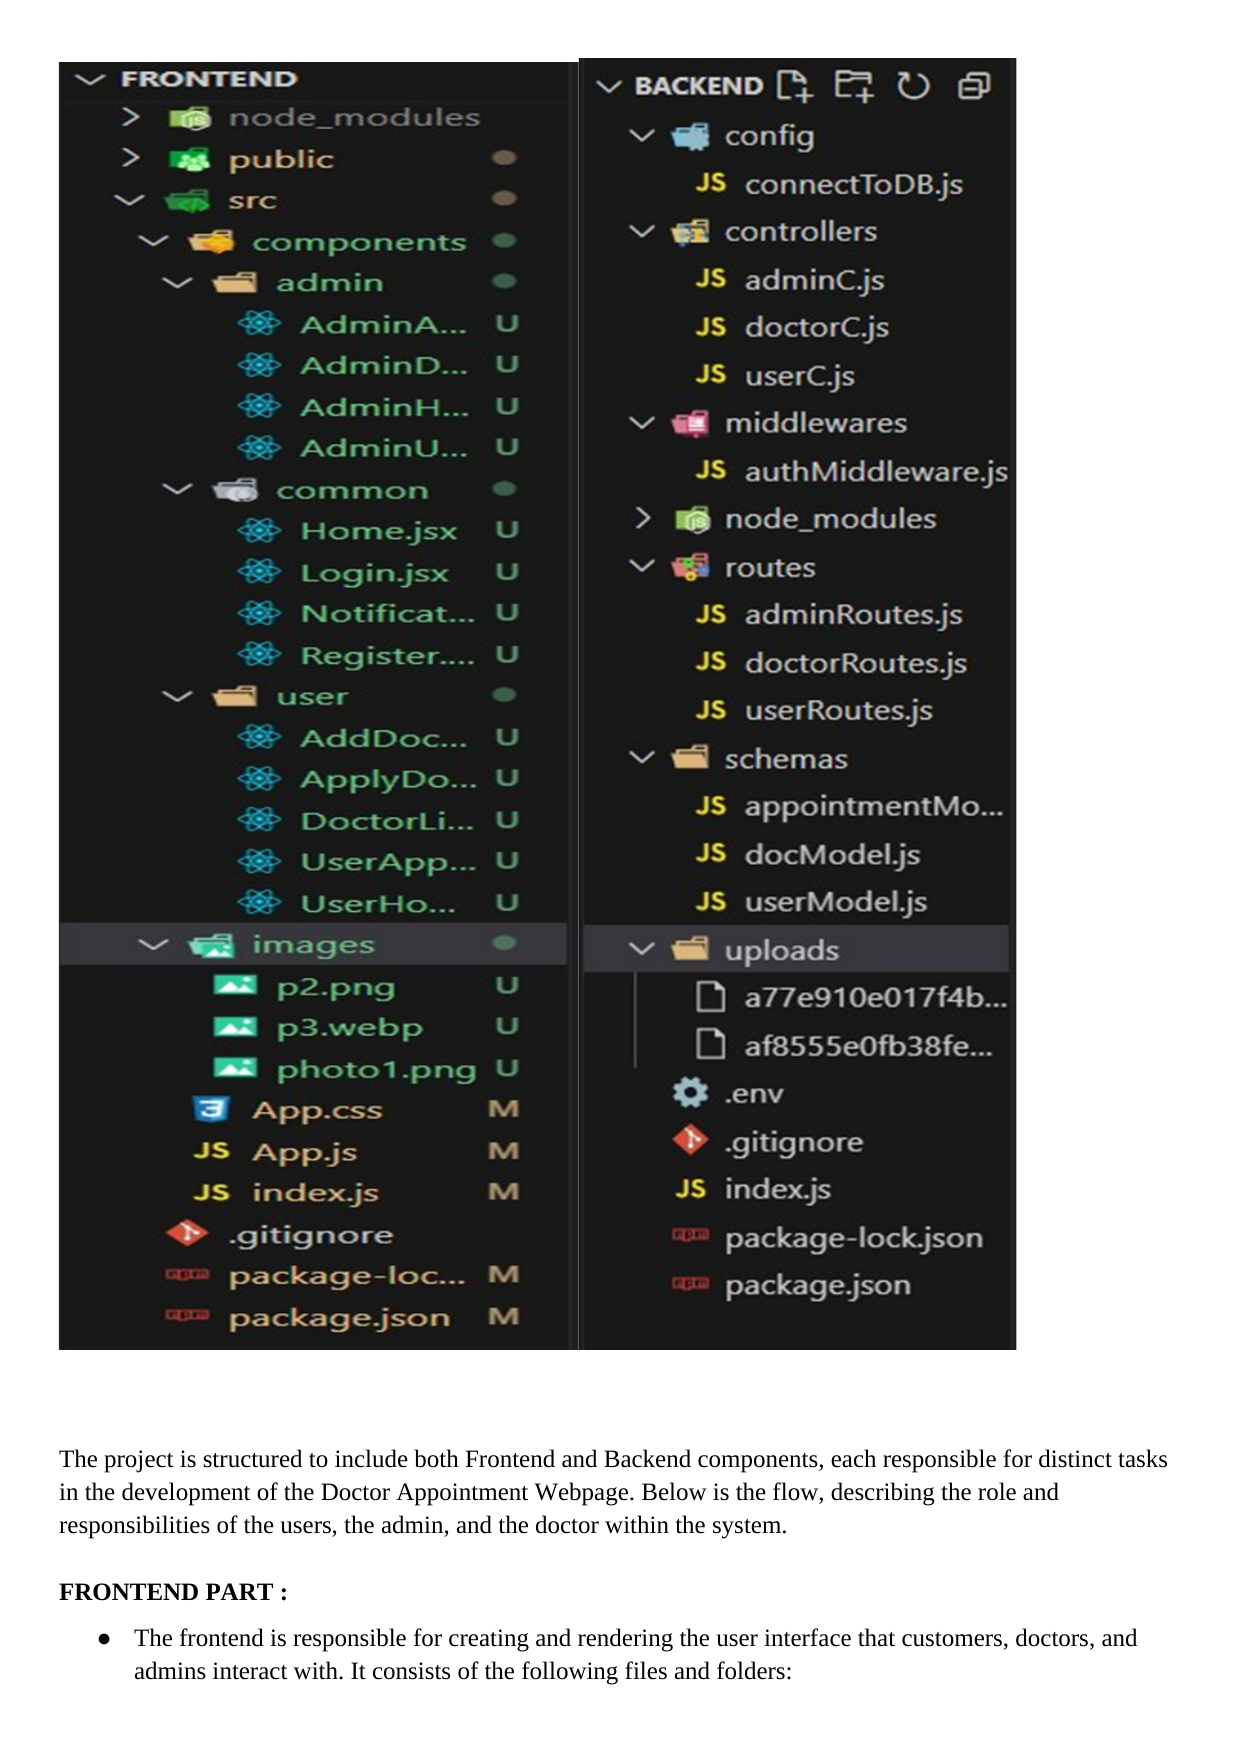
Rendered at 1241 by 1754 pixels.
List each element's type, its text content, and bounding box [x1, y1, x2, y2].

list The frontend is responsible for creating and rendering the user interface that customers, doctors, and admins interact with. It consists of the following files and folders: [96, 1623, 1181, 1685]
picture [58, 58, 1017, 1350]
text The project is structured to include both Frontend and Backend components, each responsible for distinct tasks in the development of the Doctor Appointment Webpage. Below is the flow, describing the role and responsibilities of the users, the admin, and the doctor within the system. [59, 1444, 1181, 1539]
text FRONTEND PART : [59, 1577, 1181, 1605]
